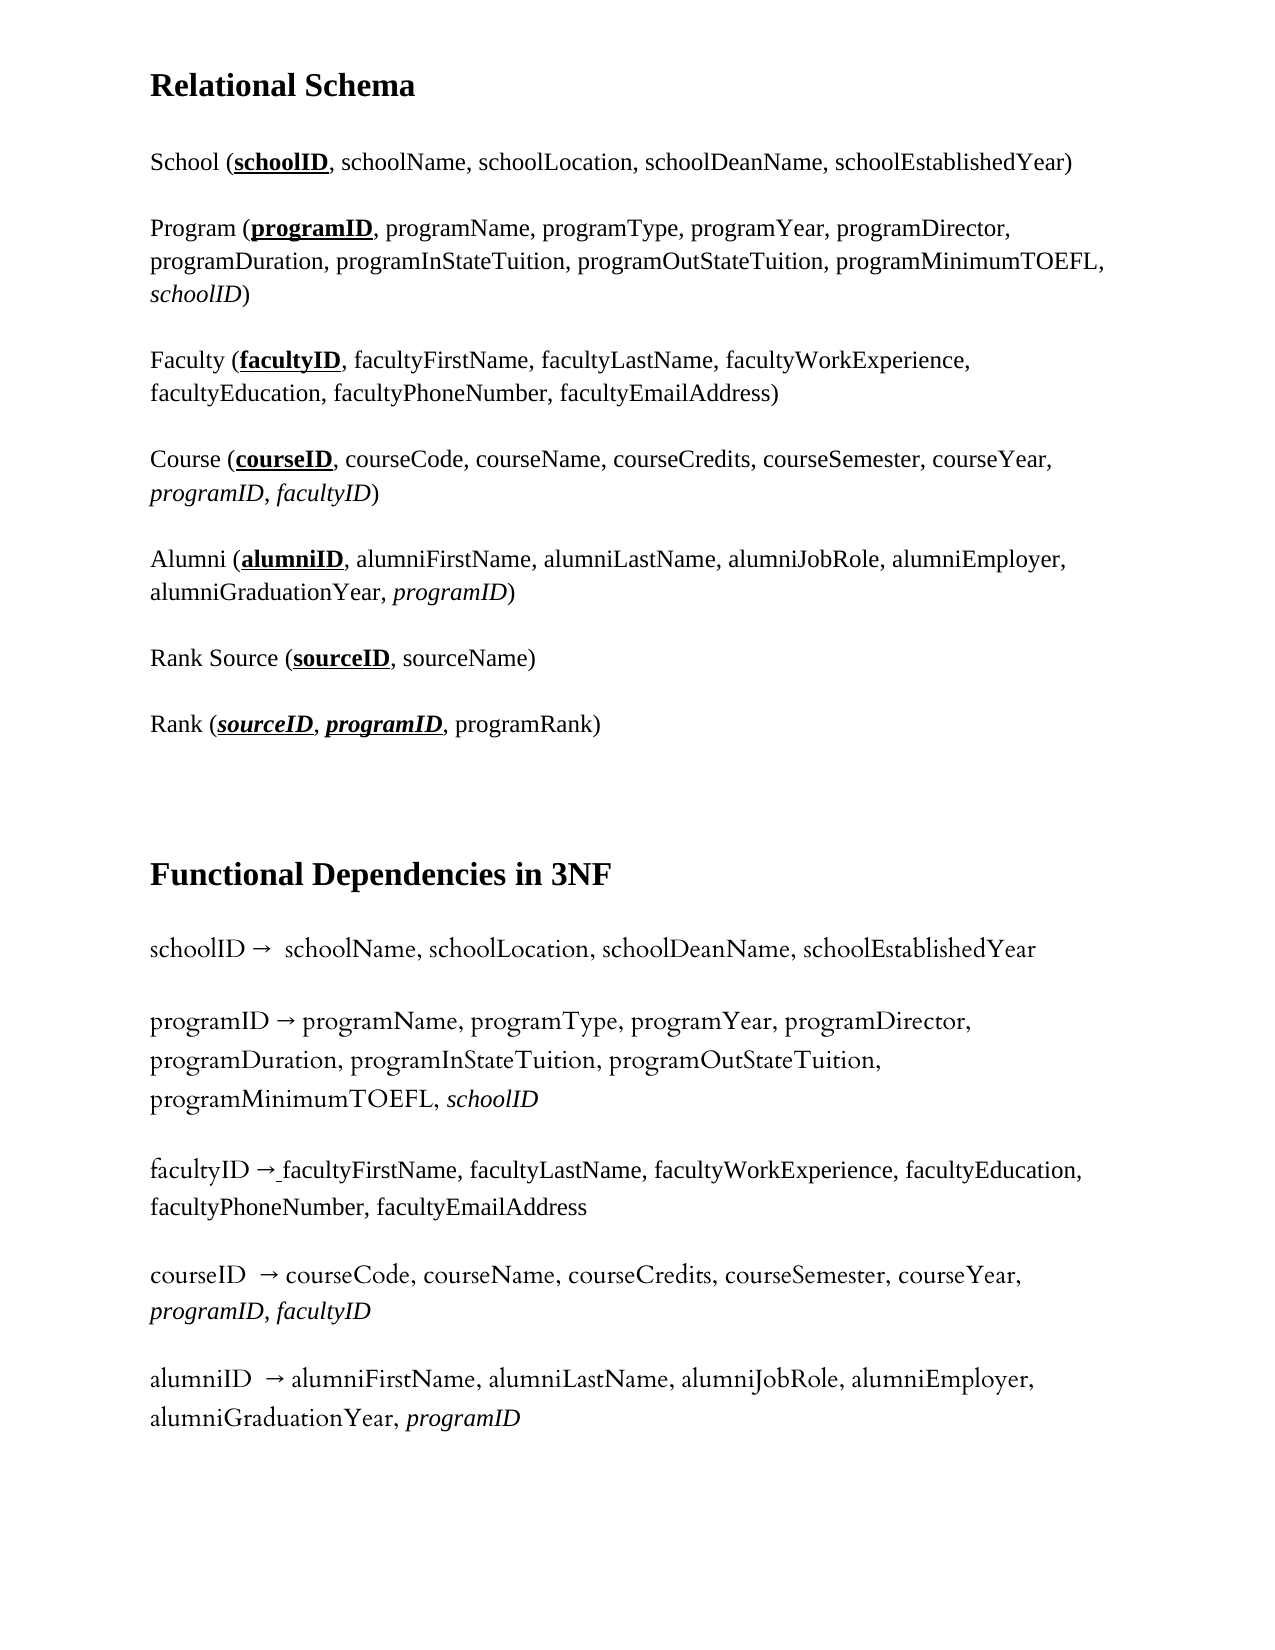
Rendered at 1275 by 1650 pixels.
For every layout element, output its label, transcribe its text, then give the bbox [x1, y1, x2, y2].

text Faculty (facultyID, facultyFirstName, facultyLastName, facultyWorkExperience, facultyEducation, facultyPhoneNumber, facultyEmailAddress) [150, 346, 1125, 407]
text courseID → courseCode, courseName, courseCredits, courseSemester, courseYear, programID, facultyID [150, 1258, 1125, 1325]
text School (schoolID, schoolName, schoolLocation, schoolDeanName, schoolEstablishedYear) [150, 147, 1125, 176]
text Course (courseID, courseCode, courseName, courseCredits, courseSemester, courseYear, programID, facultyID) [150, 444, 1125, 506]
text Rank Source (sourceID, sourceName) [150, 643, 1125, 671]
text programID → programName, programType, programYear, programDirector, programDuration, programInStateTuition, programOutStateTuition, programMinimumTOEFL, schoolID [150, 1004, 1125, 1116]
text Alumni (alumniID, alumniFirstName, alumniLastName, alumniJobRole, alumniEmployer, alumniGraduationYear, programID) [150, 544, 1125, 605]
text Functional Dependencies in 3NF [150, 854, 1125, 892]
text Rank (sourceID, programID, programRank) [150, 709, 1125, 737]
subtitle Relational Schema [150, 66, 1163, 104]
text facultyID → facultyFirstName, facultyLastName, facultyWorkExperience, facultyEducation, facultyPhoneNumber, facultyEmailAddress [150, 1154, 1125, 1221]
text schoolID → schoolName, schoolLocation, schoolDeanName, schoolEstablishedYear [150, 933, 1125, 967]
text Program (programID, programName, programType, programYear, programDirector, programDuration, programInStateTuition, programOutStateTuition, programMinimumTOEFL, schoolID) [150, 213, 1125, 308]
text alumniID → alumniFirstName, alumniLastName, alumniJobRole, alumniEmployer, alumniGraduationYear, programID [150, 1362, 1125, 1435]
